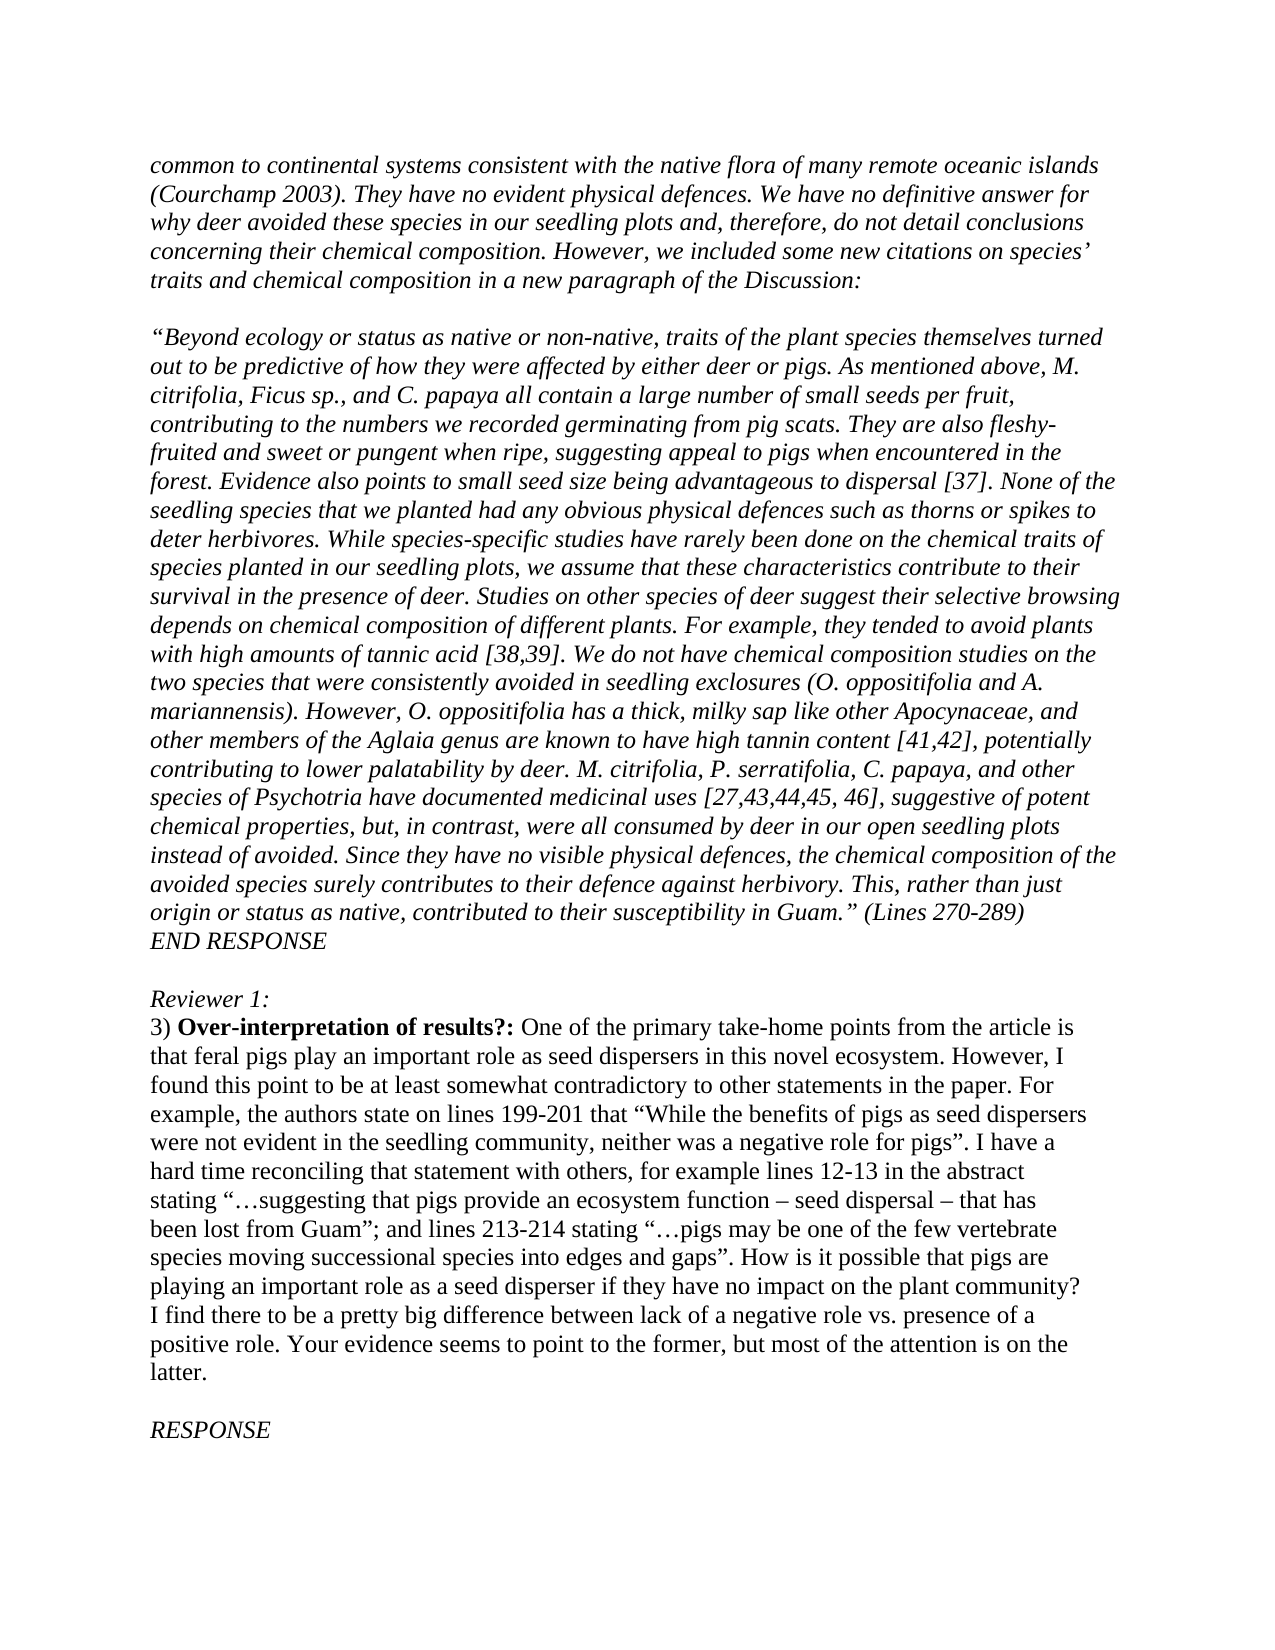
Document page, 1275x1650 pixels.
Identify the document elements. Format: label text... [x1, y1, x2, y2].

text example, the authors state on lines 199-201 that “While the benefits of pigs as seed dispersers [150, 1099, 1125, 1127]
text positive role. Your evidence seems to point to the former, but most of the attention is on the [150, 1329, 1125, 1357]
text been lost from Guam”; and lines 213-214 stating “…pigs may be one of the few vertebrate [150, 1214, 1125, 1242]
text playing an important role as a seed disperser if they have no impact on the plant community? [150, 1271, 1125, 1300]
text stating “…suggesting that pigs provide an ecosystem function – seed dispersal – that has [150, 1185, 1125, 1214]
text that feral pigs play an important role as seed dispersers in this novel ecosystem. However, I [150, 1041, 1125, 1070]
text found this point to be at least somewhat contradictory to other statements in the paper. For [150, 1070, 1125, 1099]
text were not evident in the seedling community, neither was a negative role for pigs”. I have a [150, 1127, 1125, 1156]
text Reviewer 1: [150, 984, 1125, 1012]
text hard time reconciling that statement with others, for example lines 12-13 in the abstract [150, 1156, 1125, 1185]
text END RESPONSE [150, 926, 1125, 955]
text RESPONSE [150, 1415, 1125, 1444]
text I find there to be a pretty big difference between lack of a negative role vs. presence of a [150, 1300, 1125, 1329]
text species moving successional species into edges and gaps”. How is it possible that pigs are [150, 1242, 1125, 1271]
text latter. [150, 1357, 1125, 1386]
text 3) Over-interpretation of results?: One of the primary take-home points from the article is [150, 1012, 1125, 1041]
text “Beyond ecology or status as native or non-native, traits of the plant species themselves turned out to be predictive of how they were affected by either deer or pigs. As mentioned above, M. citrifolia, Ficus sp., and C. papaya all contain a large number of small seeds per fruit, contributing to the numbers we recorded germinating from pig scats. They are also fleshy-fruited and sweet or pungent when ripe, suggesting appeal to pigs when encountered in the forest. Evidence also points to small seed size being advantageous to dispersal [37]. None of the seedling species that we planted had any obvious physical defences such as thorns or spikes to deter herbivores. While species-specific studies have rarely been done on the chemical traits of species planted in our seedling plots, we assume that these characteristics contribute to their survival in the presence of deer. Studies on other species of deer suggest their selective browsing depends on chemical composition of different plants. For example, they tended to avoid plants with high amounts of tannic acid [38,39]. We do not have chemical composition studies on the two species that were consistently avoided in seedling exclosures (O. oppositifolia and A. mariannensis). However, O. oppositifolia has a thick, milky sap like other Apocynaceae, and other members of the Aglaia genus are known to have high tannin content [41,42], potentially contributing to lower palatability by deer. M. citrifolia, P. serratifolia, C. papaya, and other species of Psychotria have documented medicinal uses [27,43,44,45, 46], suggestive of potent chemical properties, but, in contrast, were all consumed by deer in our open seedling plots instead of avoided. Since they have no visible physical defences, the chemical composition of the avoided species surely contributes to their defence against herbivory. This, rather than just origin or status as native, contributed to their susceptibility in Guam.” (Lines 270-289) [150, 322, 1125, 926]
